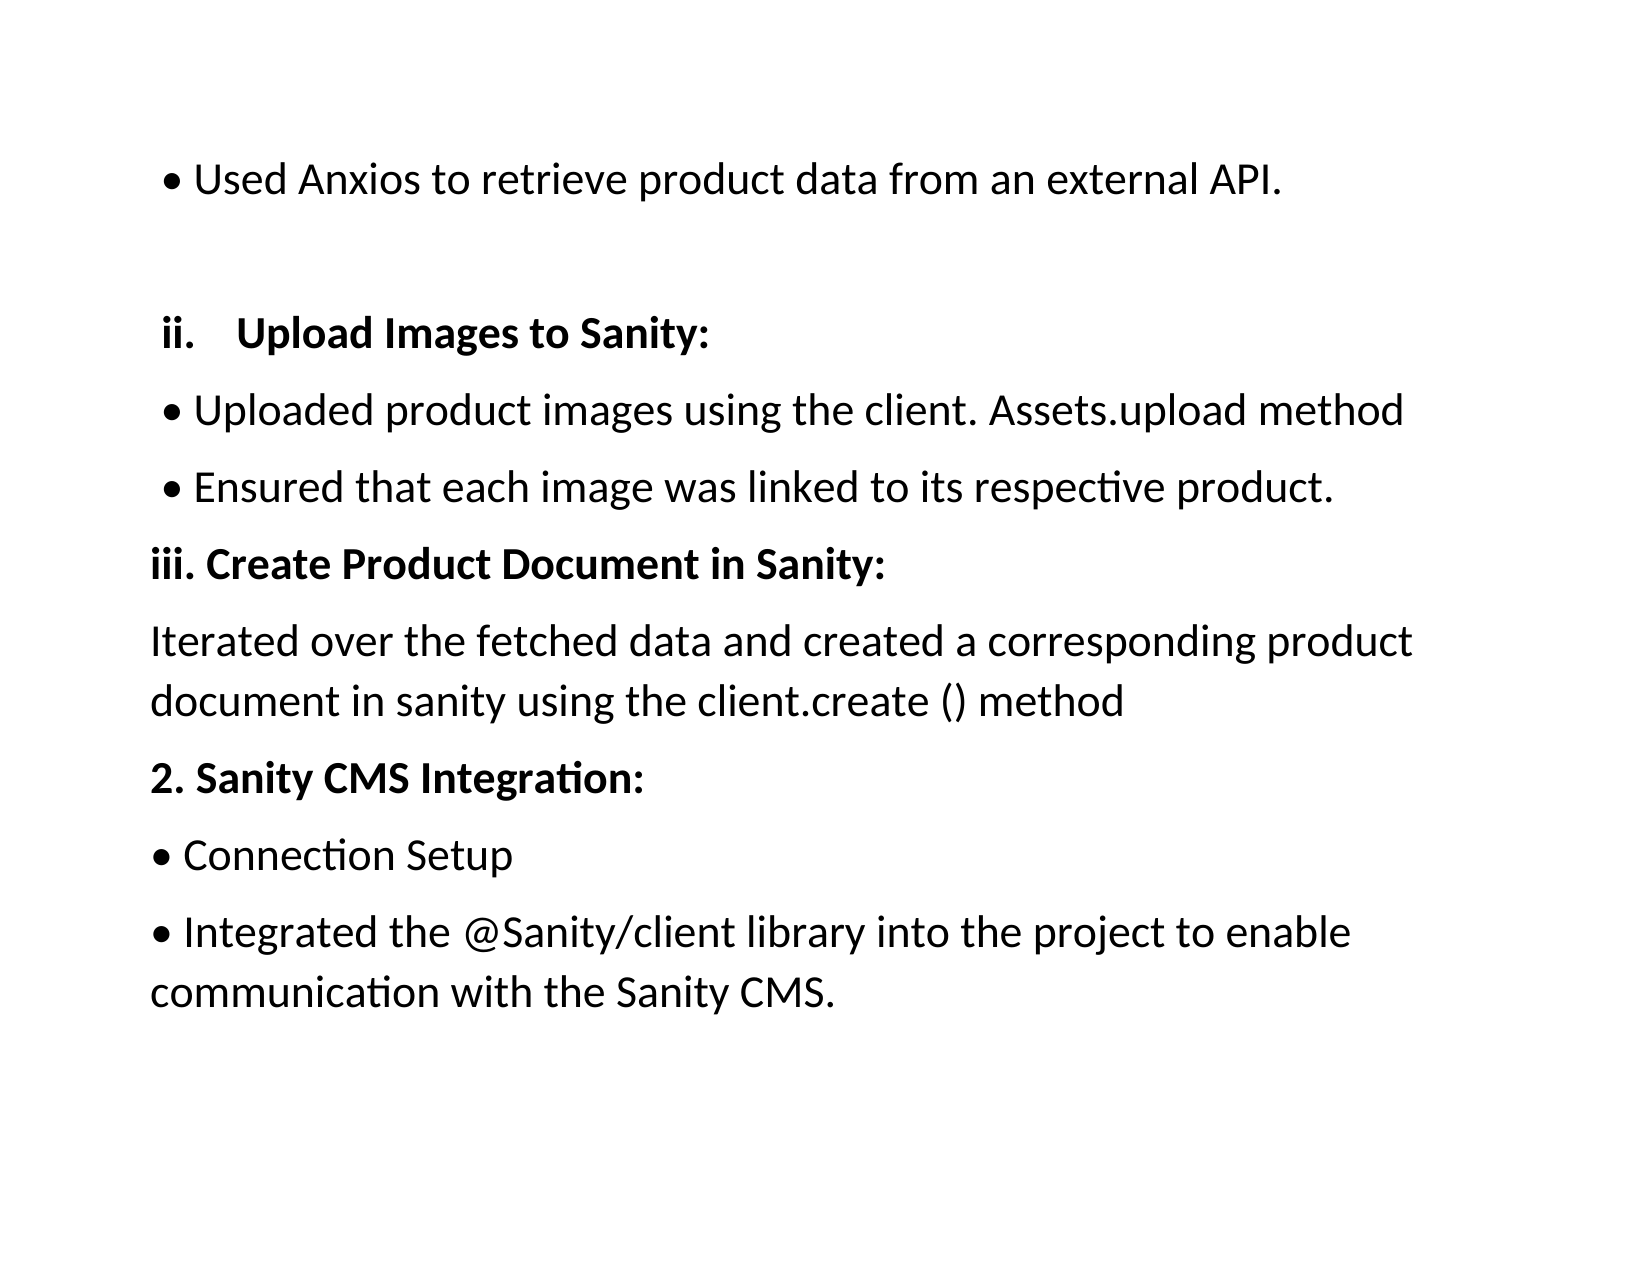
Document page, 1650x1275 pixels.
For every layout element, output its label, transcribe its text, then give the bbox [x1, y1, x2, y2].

text • Ensured that each image was linked to its respective product. [150, 458, 1500, 514]
list Upload Images to Sanity: [161, 304, 1500, 360]
text iii. Create Product Document in Sanity: [150, 535, 1500, 591]
text Iterated over the fetched data and created a corresponding product document in sanity using the client.create () method [150, 612, 1500, 728]
text • Integrated the @Sanity/client library into the project to enable communication with the Sanity CMS. [150, 903, 1500, 1019]
text • Uploaded product images using the client. Assets.upload method [150, 381, 1500, 437]
text • Used Anxios to retrieve product data from an external API. [150, 150, 1500, 206]
text • Connection Setup [150, 826, 1500, 882]
text 2. Sanity CMS Integration: [150, 749, 1500, 805]
